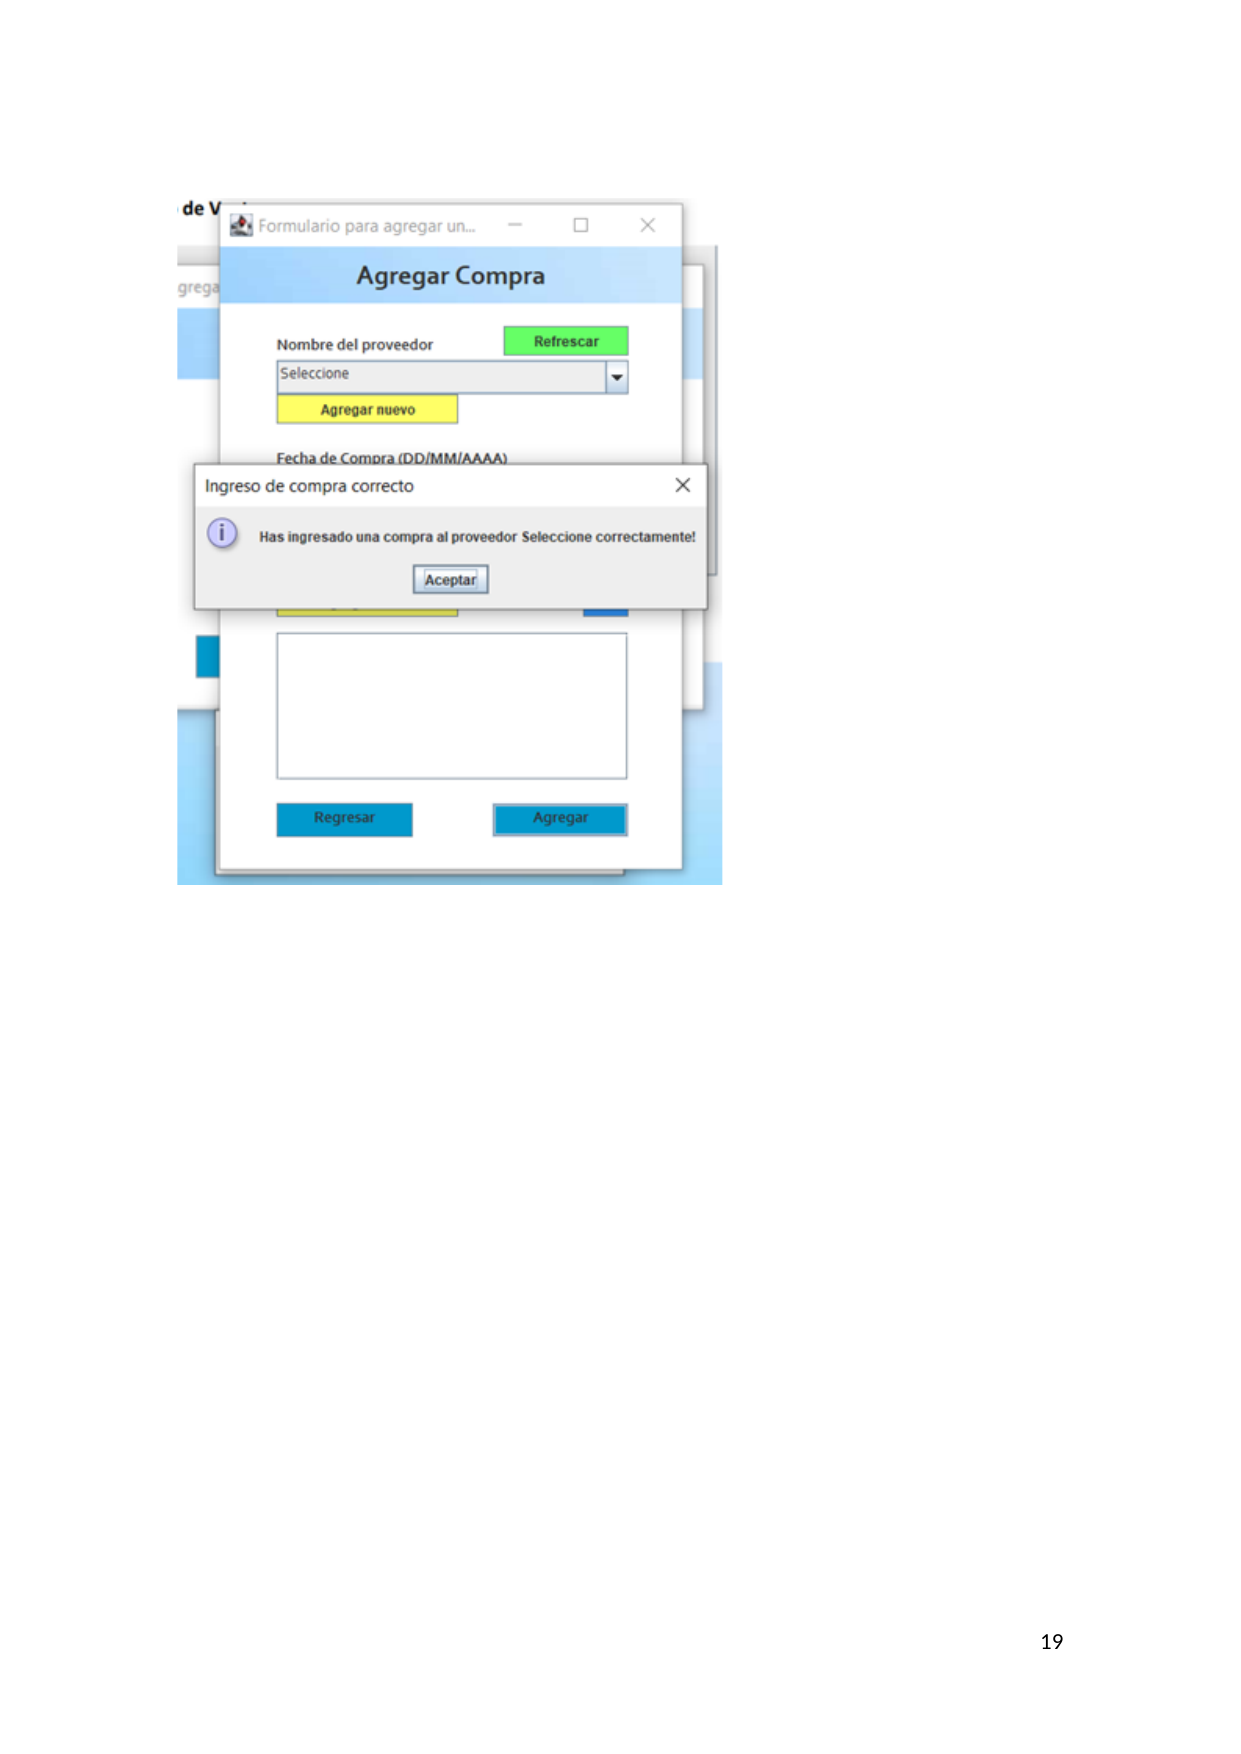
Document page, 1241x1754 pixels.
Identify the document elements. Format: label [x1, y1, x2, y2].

picture [177, 198, 723, 885]
